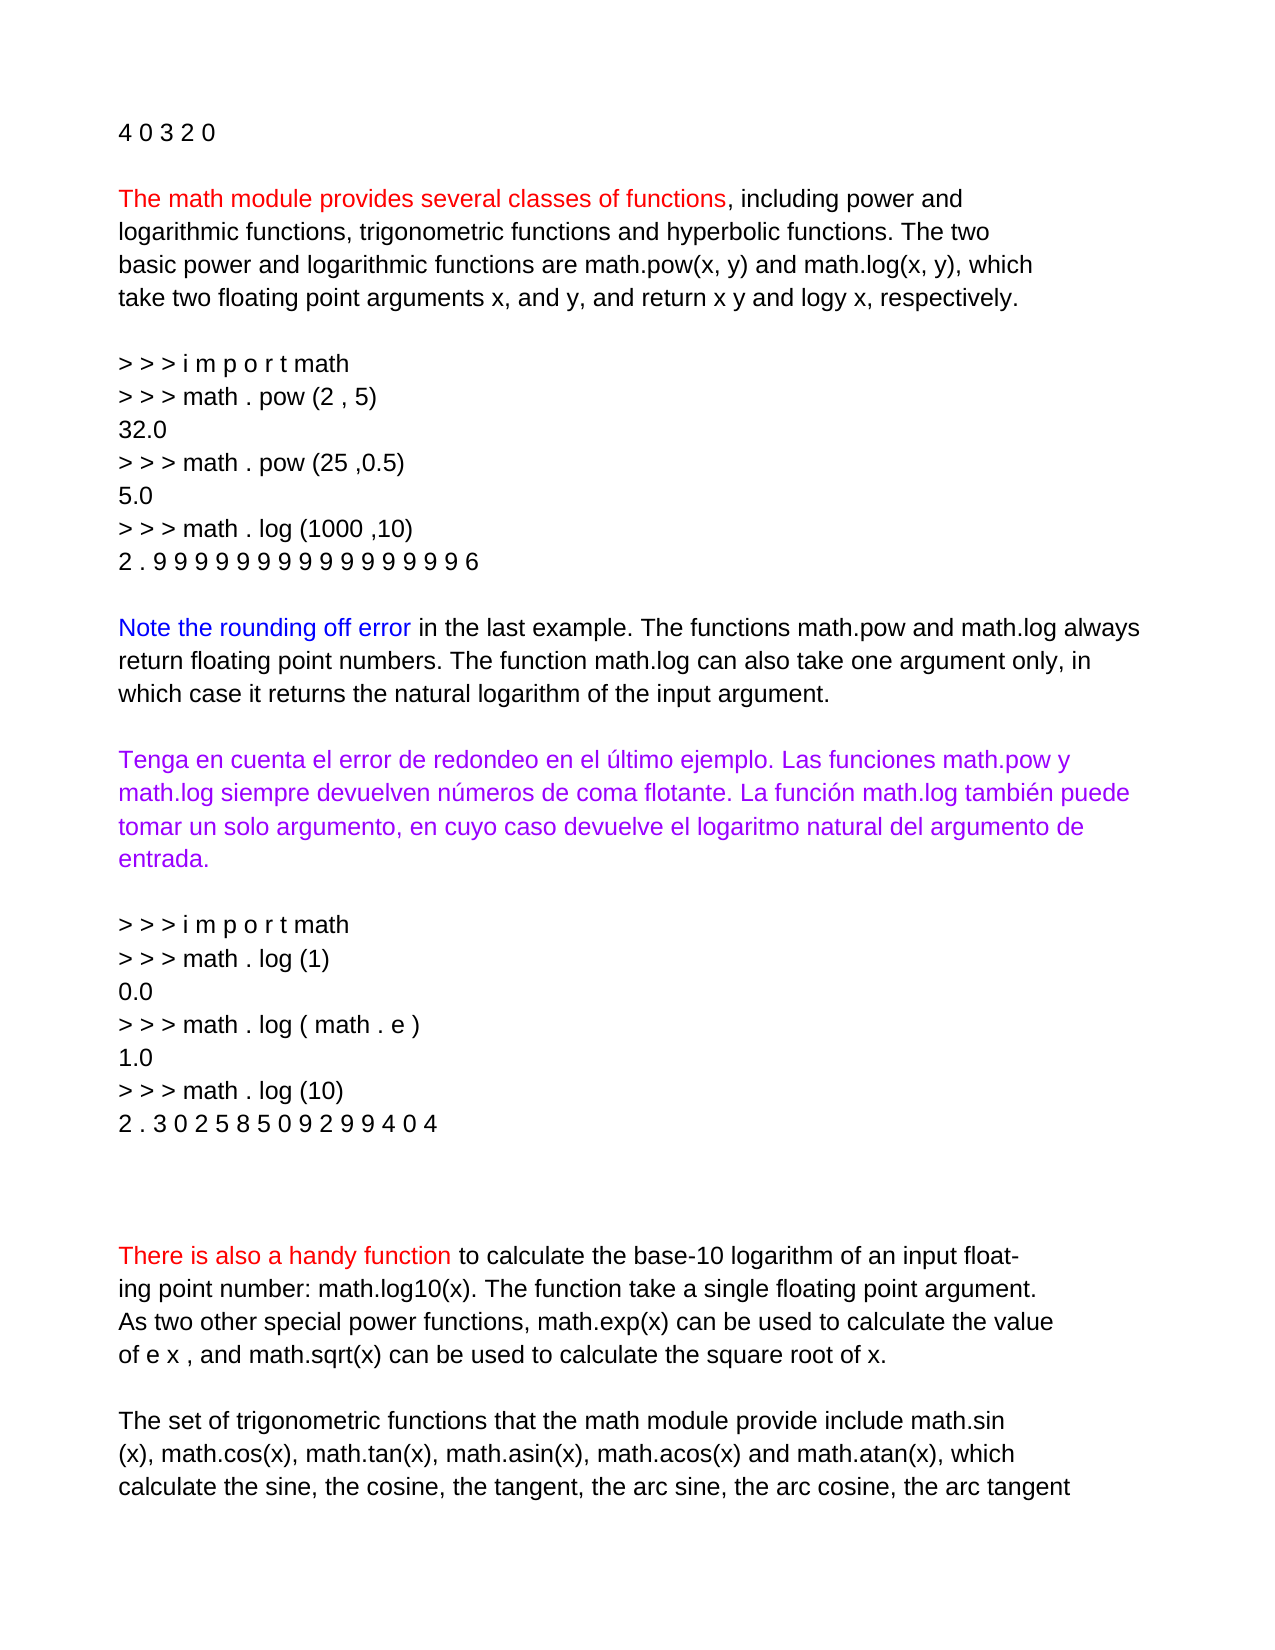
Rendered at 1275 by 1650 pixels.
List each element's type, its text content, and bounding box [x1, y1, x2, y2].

text Note the rounding off error in the last example. The functions math.pow and math.log always return floating point numbers. The function math.log can also take one argument only, in which case it returns the natural logarithm of the input argument. [118, 613, 1157, 708]
text ing point number: math.log10(x). The function take a single floating point argument. [118, 1274, 1157, 1302]
text 2 . 9 9 9 9 9 9 9 9 9 9 9 9 9 9 9 6 [118, 547, 1157, 576]
text 32.0 [118, 415, 1157, 444]
text > > > i m p o r t math [118, 349, 1157, 378]
text > > > i m p o r t math [118, 911, 1157, 939]
text basic power and logarithmic functions are math.pow(x, y) and math.log(x, y), which [118, 250, 1157, 279]
text The set of trigonometric functions that the math module provide include math.sin [118, 1406, 1157, 1434]
text 0.0 [118, 977, 1157, 1005]
text take two floating point arguments x, and y, and return x y and logy x, respectively. [118, 283, 1157, 312]
text 5.0 [118, 481, 1157, 510]
text As two other special power functions, math.exp(x) can be used to calculate the value [118, 1307, 1157, 1336]
text 1.0 [118, 1043, 1157, 1071]
text > > > math . log (1) [118, 943, 1157, 972]
text 2 . 3 0 2 5 8 5 0 9 2 9 9 4 0 4 [118, 1109, 1157, 1137]
text > > > math . pow (25 ,0.5) [118, 448, 1157, 477]
text > > > math . log ( math . e ) [118, 1009, 1157, 1038]
text > > > math . pow (2 , 5) [118, 382, 1157, 411]
text There is also a handy function to calculate the base-10 logarithm of an input float- [118, 1241, 1157, 1269]
text The math module provides several classes of functions, including power and [118, 184, 1157, 213]
text > > > math . log (10) [118, 1076, 1157, 1104]
text > > > math . log (1000 ,10) [118, 514, 1157, 543]
text Tenga en cuenta el error de redondeo en el último ejemplo. Las funciones math.pow y math.log siempre devuelven números de coma flotante. La función math.log también puede tomar un solo argumento, en cuyo caso devuelve el logaritmo natural del argumento de entrada. [118, 745, 1157, 873]
text logarithmic functions, trigonometric functions and hyperbolic functions. The two [118, 217, 1157, 246]
text of e x , and math.sqrt(x) can be used to calculate the square root of x. [118, 1340, 1157, 1368]
text 4 0 3 2 0 [118, 118, 1157, 147]
text (x), math.cos(x), math.tan(x), math.asin(x), math.acos(x) and math.atan(x), which [118, 1439, 1157, 1468]
text calculate the sine, the cosine, the tangent, the arc sine, the arc cosine, the arc tangent [118, 1472, 1157, 1501]
